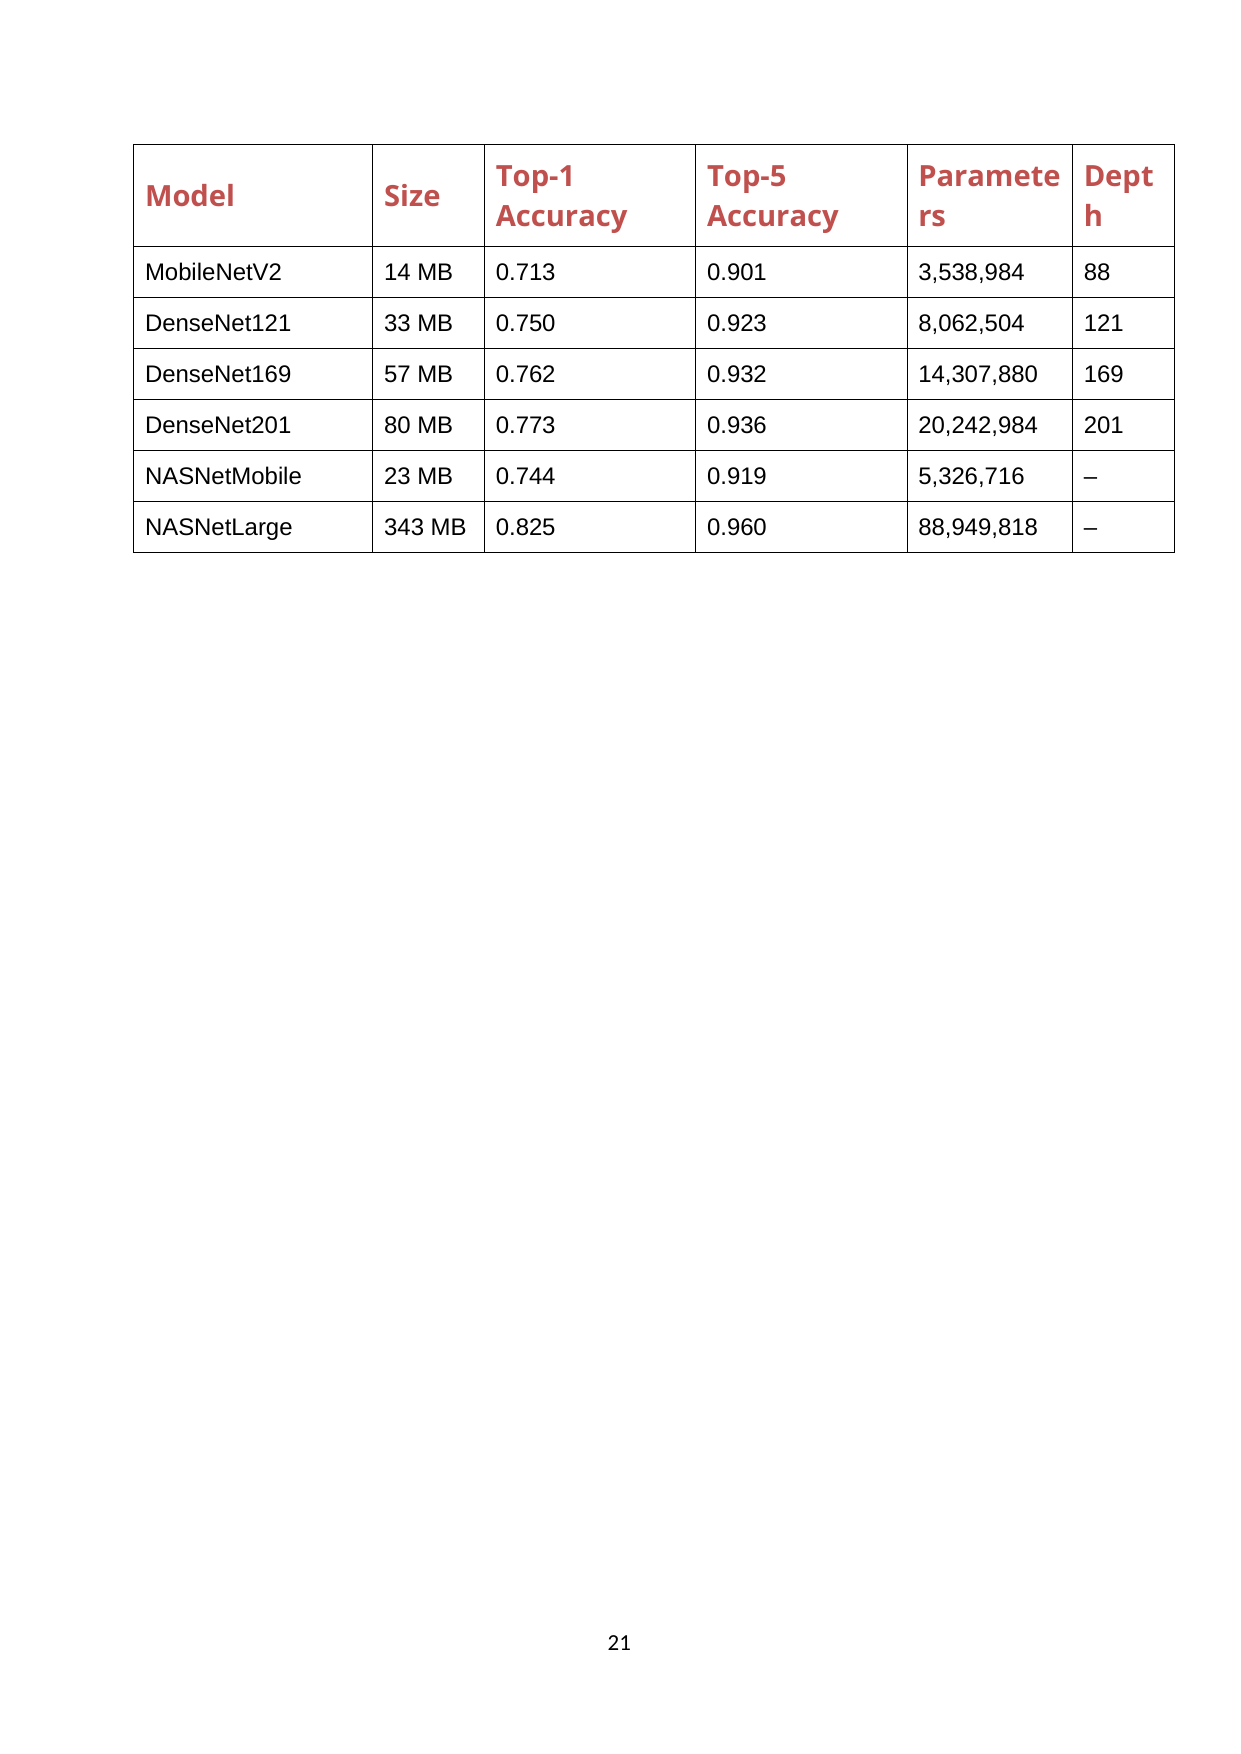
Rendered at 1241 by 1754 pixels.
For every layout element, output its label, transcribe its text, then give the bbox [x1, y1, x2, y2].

table_cell 121 [1073, 298, 1174, 348]
table_cell 0.762 [485, 349, 695, 399]
table_cell 3,538,984 [908, 247, 1072, 297]
table_cell 0.960 [696, 502, 907, 552]
table_cell 80 MB [373, 400, 484, 450]
table_cell 23 MB [373, 451, 484, 501]
table_cell 33 MB [373, 298, 484, 348]
table_cell NASNetMobile [134, 451, 372, 501]
table_cell 0.936 [696, 400, 907, 450]
table_cell 20,242,984 [908, 400, 1072, 450]
table_cell DenseNet201 [134, 400, 372, 450]
table_header Parameters [908, 145, 1072, 246]
table_cell 0.713 [485, 247, 695, 297]
table_cell 0.773 [485, 400, 695, 450]
table_cell 169 [1073, 349, 1174, 399]
table_cell 0.932 [696, 349, 907, 399]
table_header Top-1 Accuracy [485, 145, 695, 246]
table_cell 88,949,818 [908, 502, 1072, 552]
table_cell – [1073, 502, 1174, 552]
table_cell 14,307,880 [908, 349, 1072, 399]
table_cell 201 [1073, 400, 1174, 450]
table_cell 0.923 [696, 298, 907, 348]
table_cell 0.919 [696, 451, 907, 501]
table_cell 8,062,504 [908, 298, 1072, 348]
table_header Top-5 Accuracy [696, 145, 907, 246]
table_header Depth [1073, 145, 1174, 246]
table_header Size [373, 145, 484, 246]
table_cell 0.744 [485, 451, 695, 501]
table_cell – [1073, 451, 1174, 501]
table_header Model [134, 145, 372, 246]
table_cell 0.901 [696, 247, 907, 297]
table_cell DenseNet169 [134, 349, 372, 399]
table_cell 5,326,716 [908, 451, 1072, 501]
table_cell DenseNet121 [134, 298, 372, 348]
table_cell 88 [1073, 247, 1174, 297]
table_cell NASNetLarge [134, 502, 372, 552]
table_cell 0.825 [485, 502, 695, 552]
table_cell 57 MB [373, 349, 484, 399]
table_cell 0.750 [485, 298, 695, 348]
table_cell 14 MB [373, 247, 484, 297]
table_cell MobileNetV2 [134, 247, 372, 297]
table_cell 343 MB [373, 502, 484, 552]
